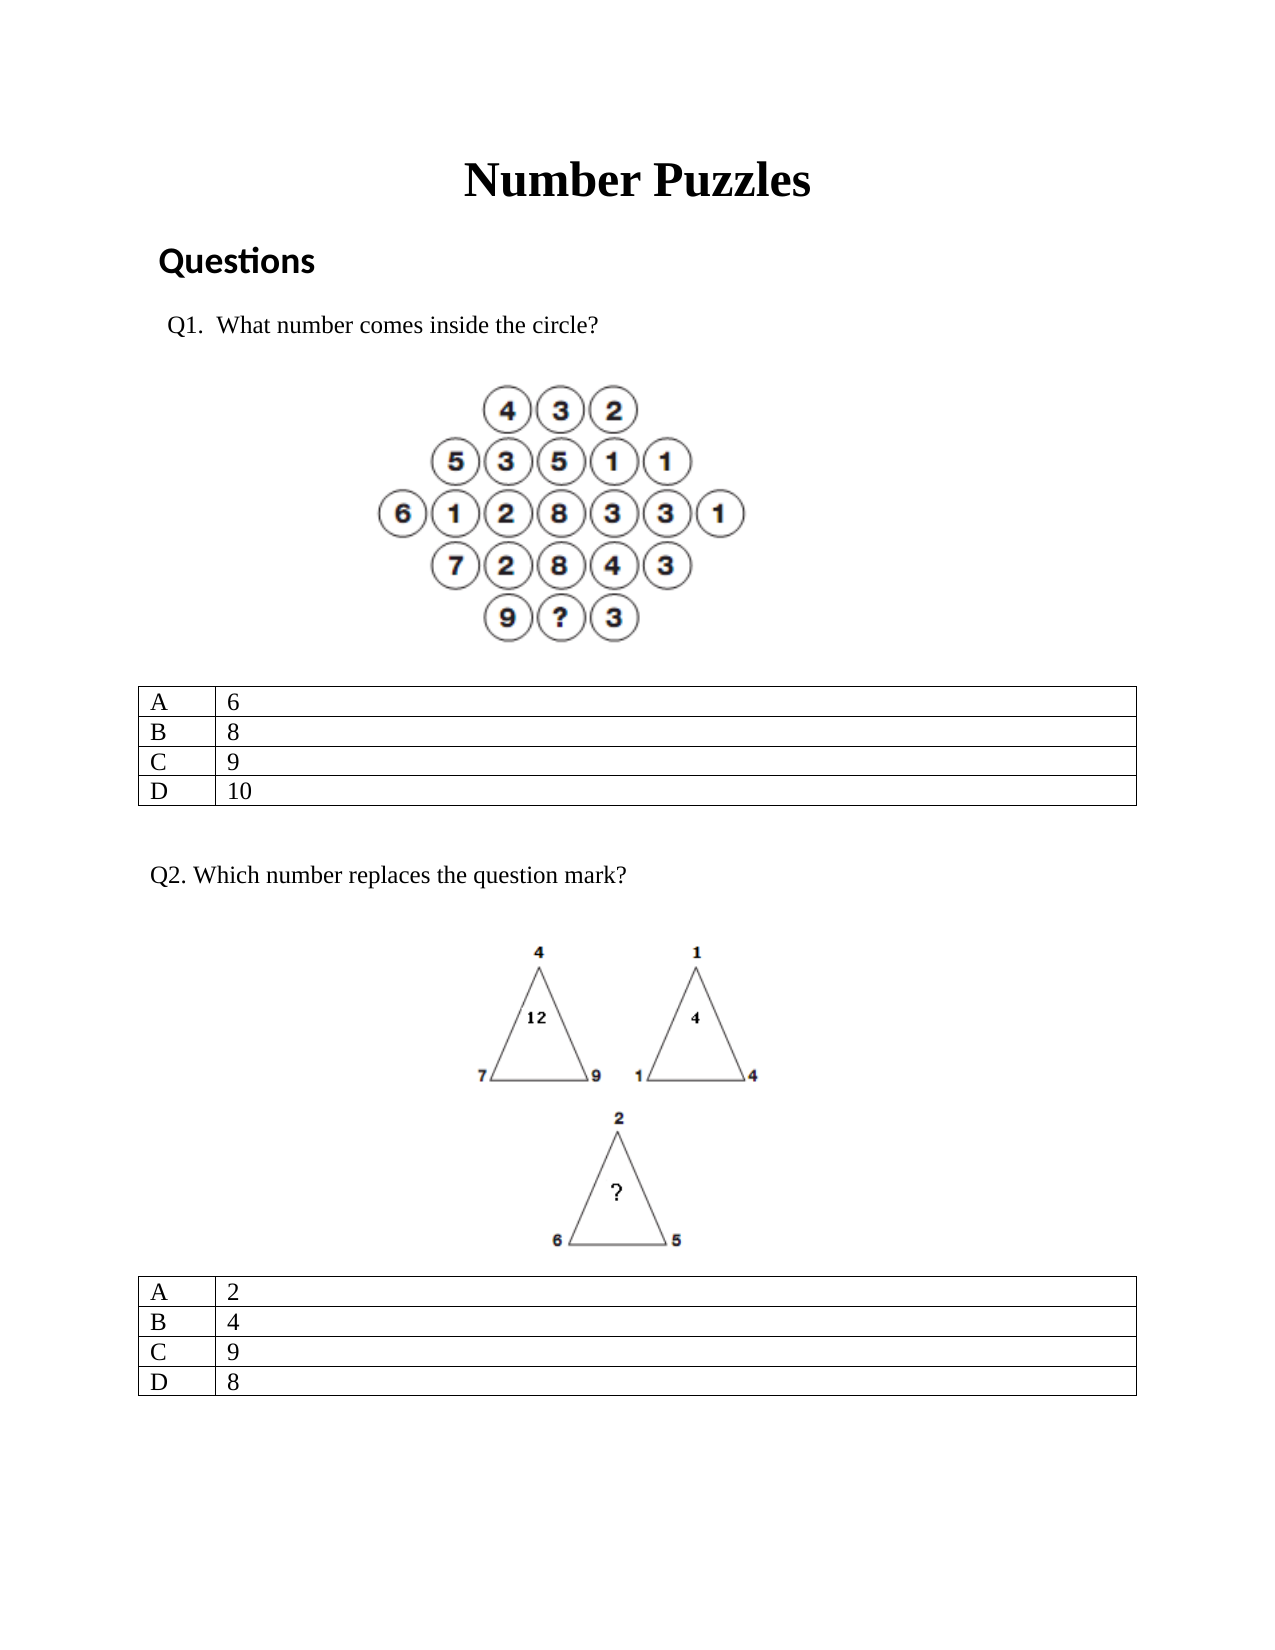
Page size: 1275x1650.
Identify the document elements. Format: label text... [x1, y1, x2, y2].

table_cell 10 [216, 776, 1136, 805]
table_cell C [139, 747, 215, 775]
text Questions [150, 237, 1125, 282]
text Q2. Which number replaces the question mark? [150, 860, 1125, 889]
table_header A [139, 687, 215, 716]
table_cell D [139, 776, 215, 805]
picture [444, 913, 831, 1252]
picture [343, 366, 791, 661]
text Q1. What number comes inside the circle? [150, 310, 1125, 339]
table_header 2 [216, 1277, 1136, 1306]
table_cell C [139, 1337, 215, 1366]
table_cell 8 [216, 717, 1136, 746]
table_cell 4 [216, 1307, 1136, 1336]
table_header A [139, 1277, 215, 1306]
table_cell D [139, 1367, 215, 1395]
table_cell 9 [216, 747, 1136, 775]
table_header 6 [216, 687, 1136, 716]
table_cell B [139, 1307, 215, 1336]
text Number Puzzles [150, 150, 1125, 207]
table_cell 9 [216, 1337, 1136, 1366]
table_cell B [139, 717, 215, 746]
table_cell 8 [216, 1367, 1136, 1395]
